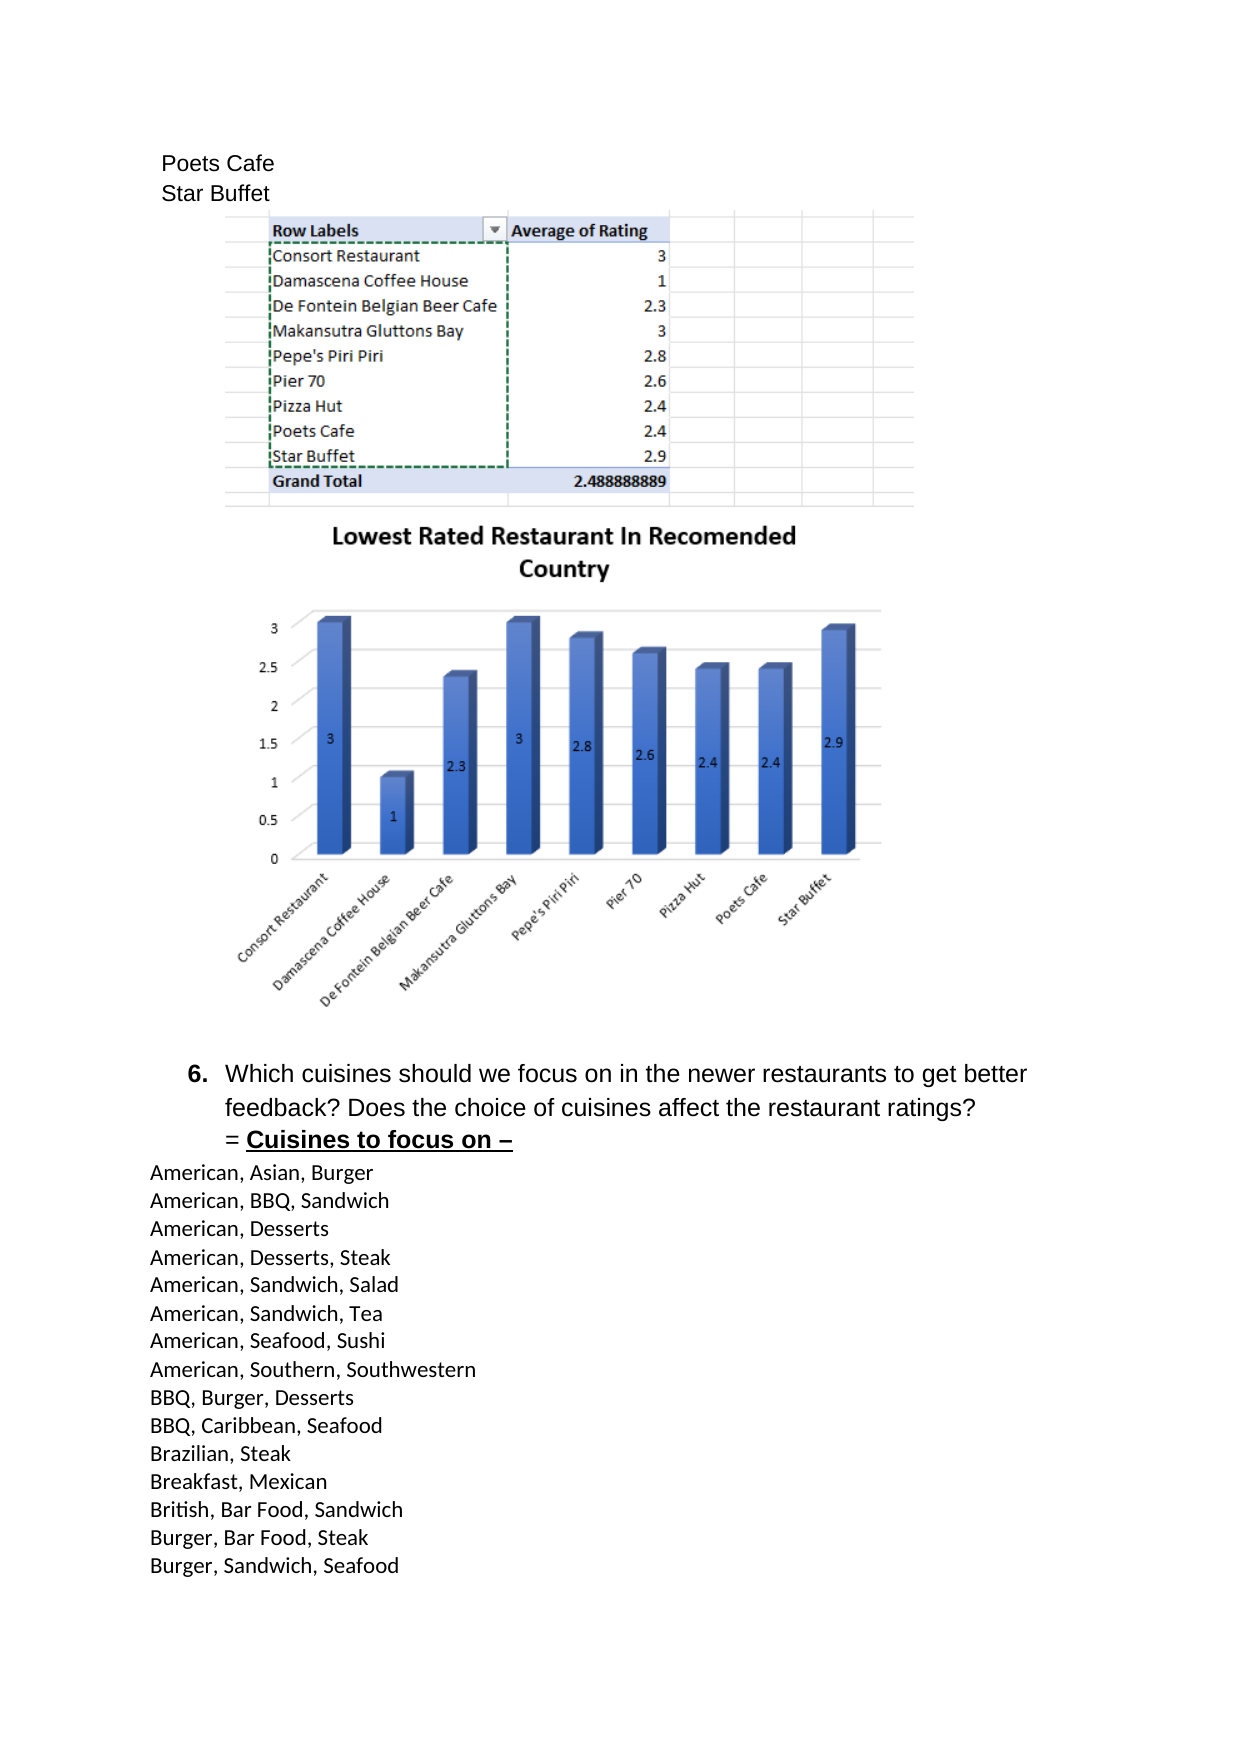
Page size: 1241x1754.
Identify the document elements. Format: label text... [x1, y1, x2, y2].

text American, BBQ, Sandwich [150, 1187, 1090, 1214]
text BBQ, Burger, Desserts [150, 1383, 1090, 1411]
text = Cuisines to focus on – [225, 1126, 1090, 1154]
text American, Southern, Southwestern [150, 1355, 1090, 1383]
text American, Seafood, Sushi [150, 1327, 1090, 1355]
picture [225, 210, 914, 1023]
text BBQ, Caribbean, Seafood [150, 1411, 1090, 1439]
text American, Desserts [150, 1214, 1090, 1243]
text British, Bar Food, Sandwich [150, 1495, 1090, 1523]
table_cell Star Buffet [150, 180, 442, 210]
text Burger, Bar Food, Steak [150, 1523, 1090, 1551]
text Burger, Sandwich, Seafood [150, 1551, 1090, 1579]
list Which cuisines should we focus on in the newer restaurants to get better feedback? Does the choice of cuisines affect the restaurant ratings? [187, 1059, 1090, 1121]
text American, Desserts, Steak [150, 1243, 1090, 1271]
text American, Sandwich, Tea [150, 1299, 1090, 1327]
text Breakfast, Mexican [150, 1467, 1090, 1495]
text Brazilian, Steak [150, 1439, 1090, 1467]
table_cell Poets Cafe [150, 150, 442, 180]
text American, Sandwich, Salad [150, 1271, 1090, 1299]
text American, Asian, Burger [150, 1158, 1090, 1187]
